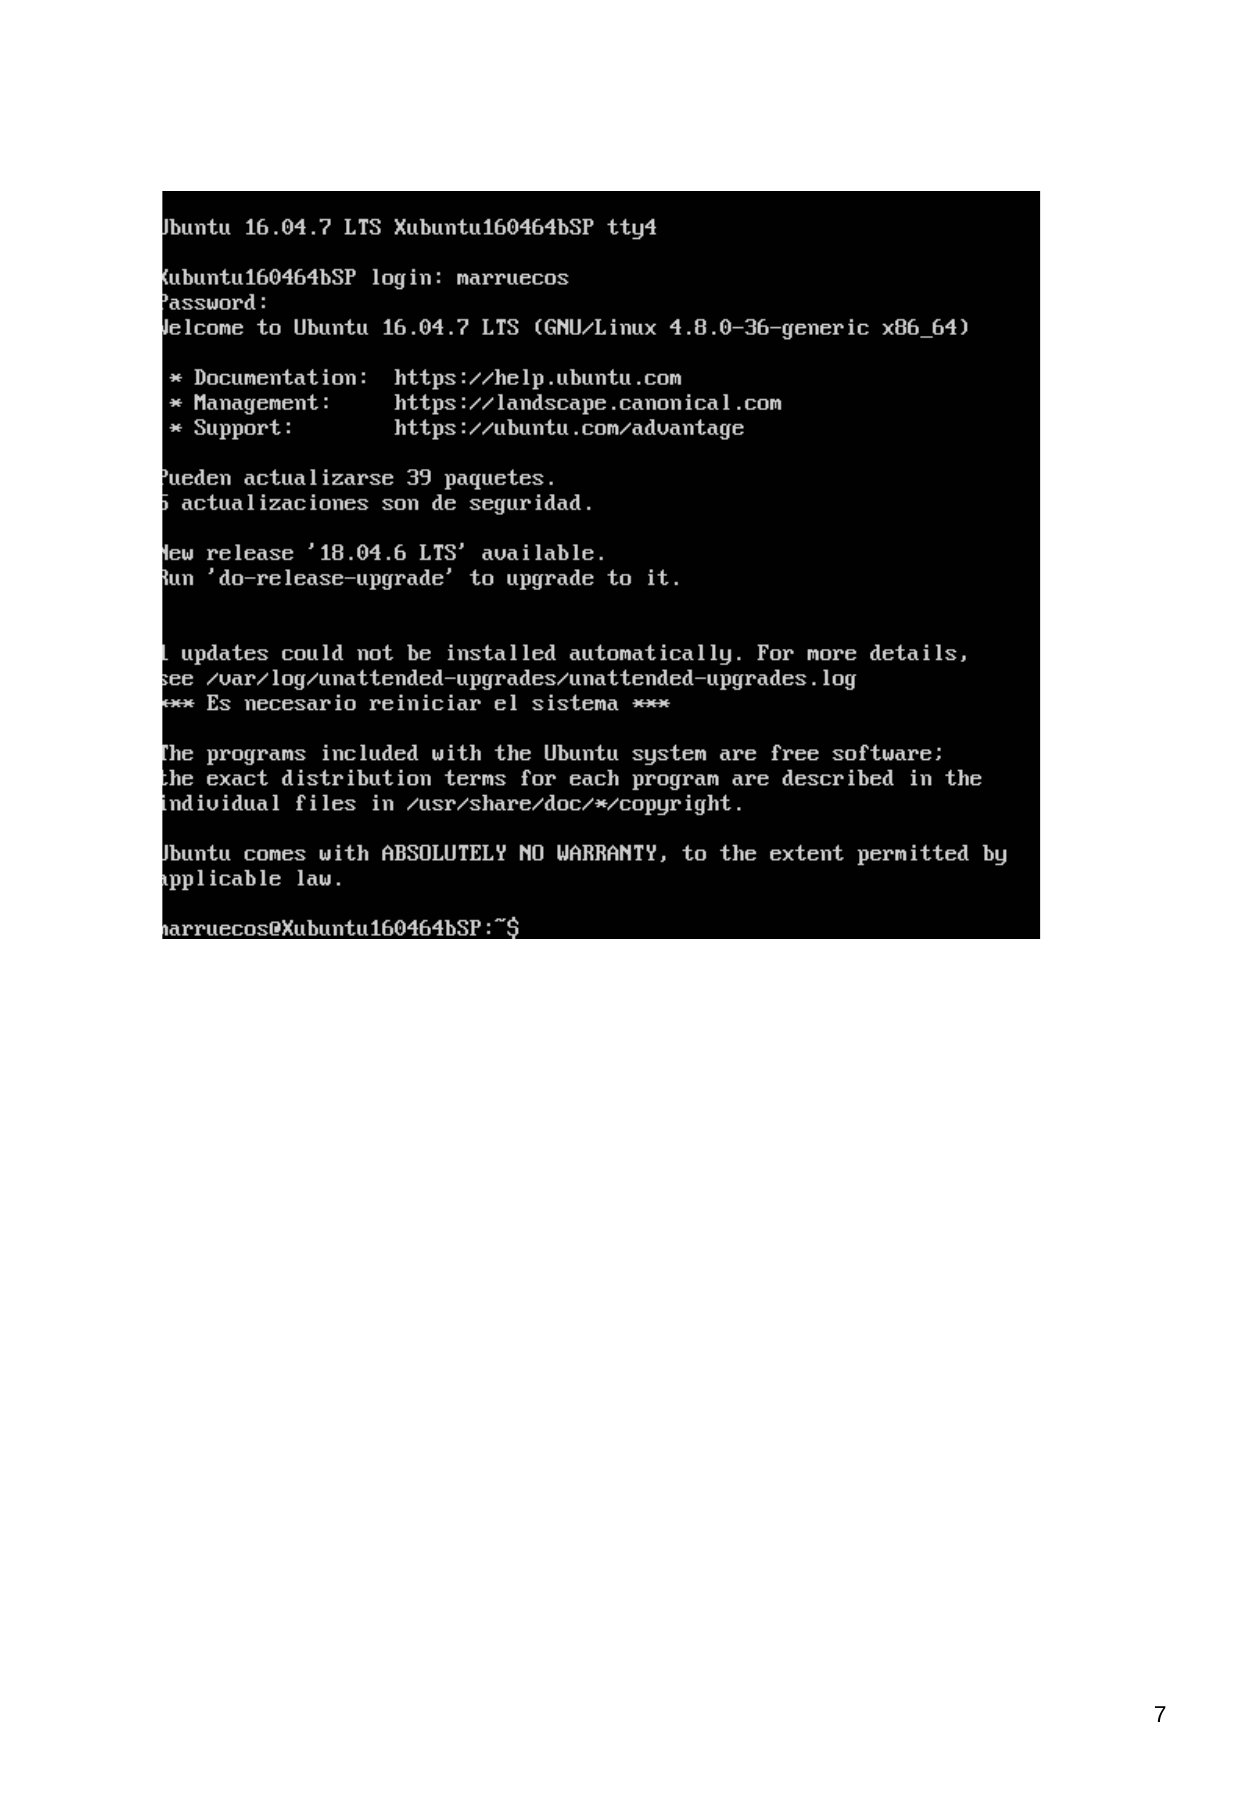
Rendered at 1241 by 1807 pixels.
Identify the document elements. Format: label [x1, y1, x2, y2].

picture [162, 191, 1041, 939]
